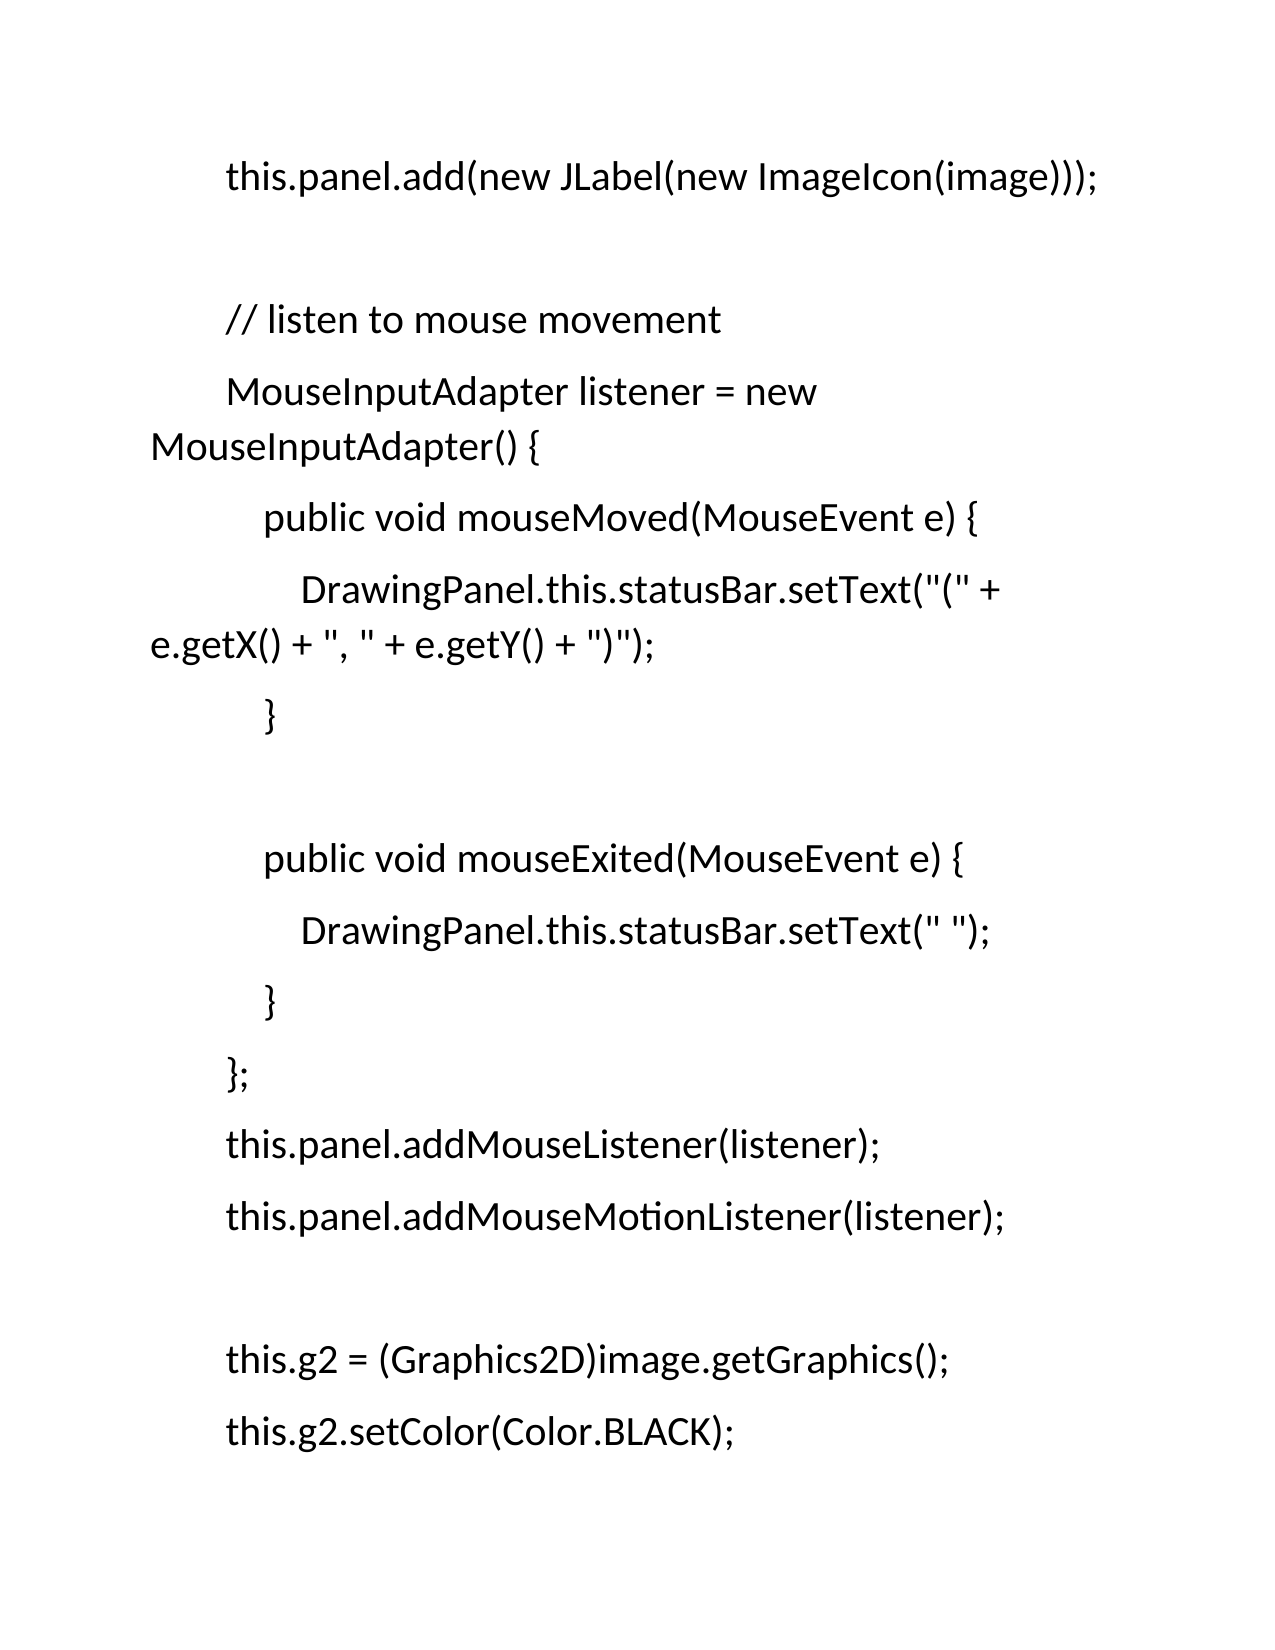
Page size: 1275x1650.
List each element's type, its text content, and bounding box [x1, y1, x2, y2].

text } [150, 975, 1125, 1026]
text public void mouseMoved(MouseEvent e) { [150, 491, 1125, 542]
text this.g2.setColor(Color.BLACK); [150, 1405, 1125, 1456]
text this.panel.addMouseMotionListener(listener); [150, 1190, 1125, 1241]
text // listen to mouse movement [150, 293, 1125, 344]
text this.g2 = (Graphics2D)image.getGraphics(); [150, 1333, 1125, 1384]
text } [150, 689, 1125, 740]
text public void mouseExited(MouseEvent e) { [150, 832, 1125, 883]
text DrawingPanel.this.statusBar.setText(" "); [150, 904, 1125, 955]
text this.panel.addMouseListener(listener); [150, 1118, 1125, 1169]
text }; [150, 1047, 1125, 1098]
text this.panel.add(new JLabel(new ImageIcon(image))); [150, 150, 1125, 201]
text MouseInputAdapter listener = new MouseInputAdapter() { [150, 365, 1125, 470]
text DrawingPanel.this.statusBar.setText("(" + e.getX() + ", " + e.getY() + ")"); [150, 563, 1125, 668]
